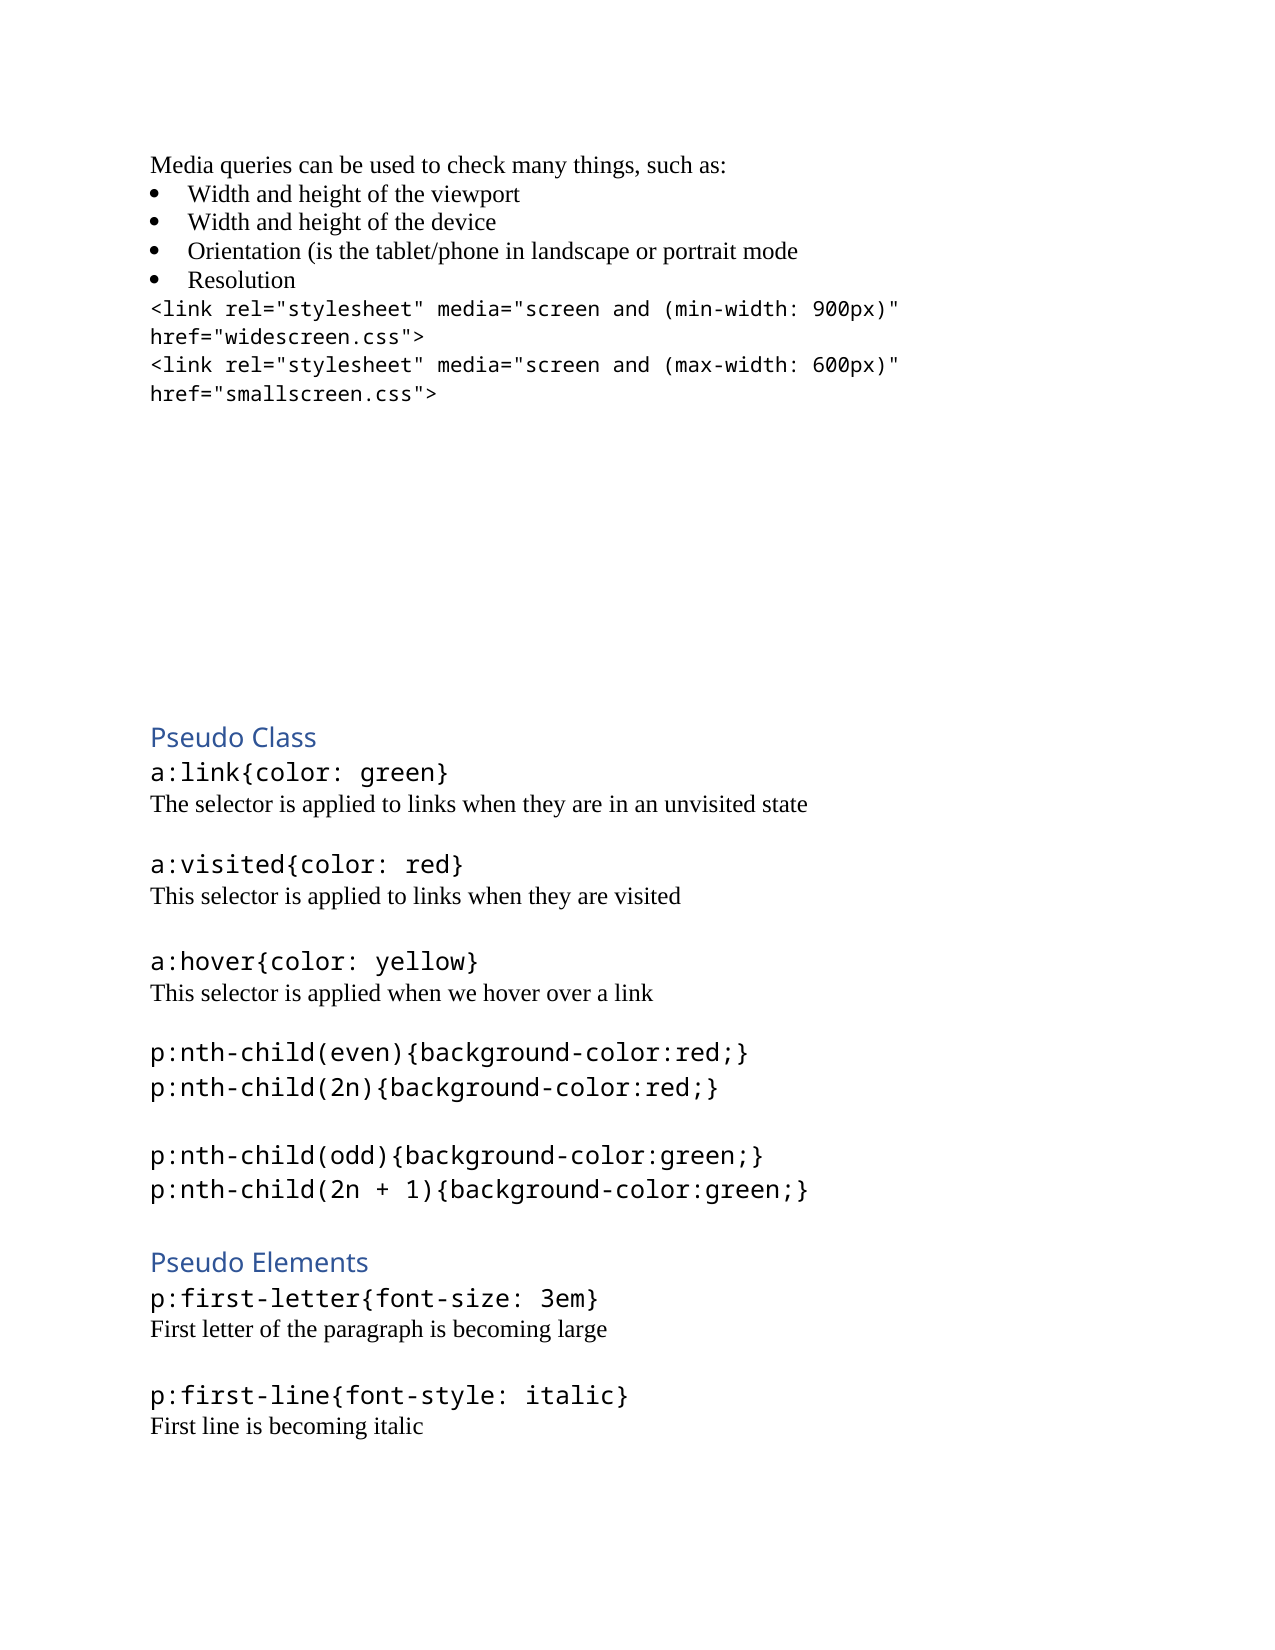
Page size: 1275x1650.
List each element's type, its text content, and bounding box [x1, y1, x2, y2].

text p:nth-child(even){background-color:red;} [150, 1035, 1125, 1069]
text p:nth-child(2n){background-color:red;} [150, 1069, 1125, 1103]
text First line is becoming italic [150, 1411, 1125, 1440]
text p:first-line{font-style: italic} [150, 1377, 1125, 1411]
list Orientation (is the tablet/phone in landscape or portrait mode [150, 236, 1125, 265]
text p:nth-child(odd){background-color:green;} [150, 1137, 1125, 1171]
list Resolution [150, 265, 1125, 294]
text a:link{color: green} [150, 755, 1125, 789]
text First letter of the paragraph is becoming large [150, 1314, 1125, 1343]
text p:first-letter{font-size: 3em} [150, 1281, 1125, 1314]
list Width and height of the viewport [150, 179, 1125, 207]
text This selector is applied when we hover over a link [150, 978, 1125, 1006]
text This selector is applied to links when they are visited [150, 881, 1125, 909]
subtitle Pseudo Class [150, 718, 1125, 755]
text The selector is applied to links when they are in an unvisited state [150, 789, 1125, 818]
text <link rel="stylesheet" media="screen and (min-width: 900px)" href="widescreen.css"> [150, 294, 1125, 351]
subtitle Pseudo Elements [150, 1244, 1125, 1281]
text p:nth-child(2n + 1){background-color:green;} [150, 1171, 1125, 1205]
text a:visited{color: red} [150, 847, 1125, 881]
text Media queries can be used to check many things, such as: [150, 150, 1125, 179]
text a:hover{color: yellow} [150, 943, 1125, 978]
text <link rel="stylesheet" media="screen and (max-width: 600px)" href="smallscreen.css"> [150, 351, 1125, 407]
list Width and height of the device [150, 207, 1125, 236]
